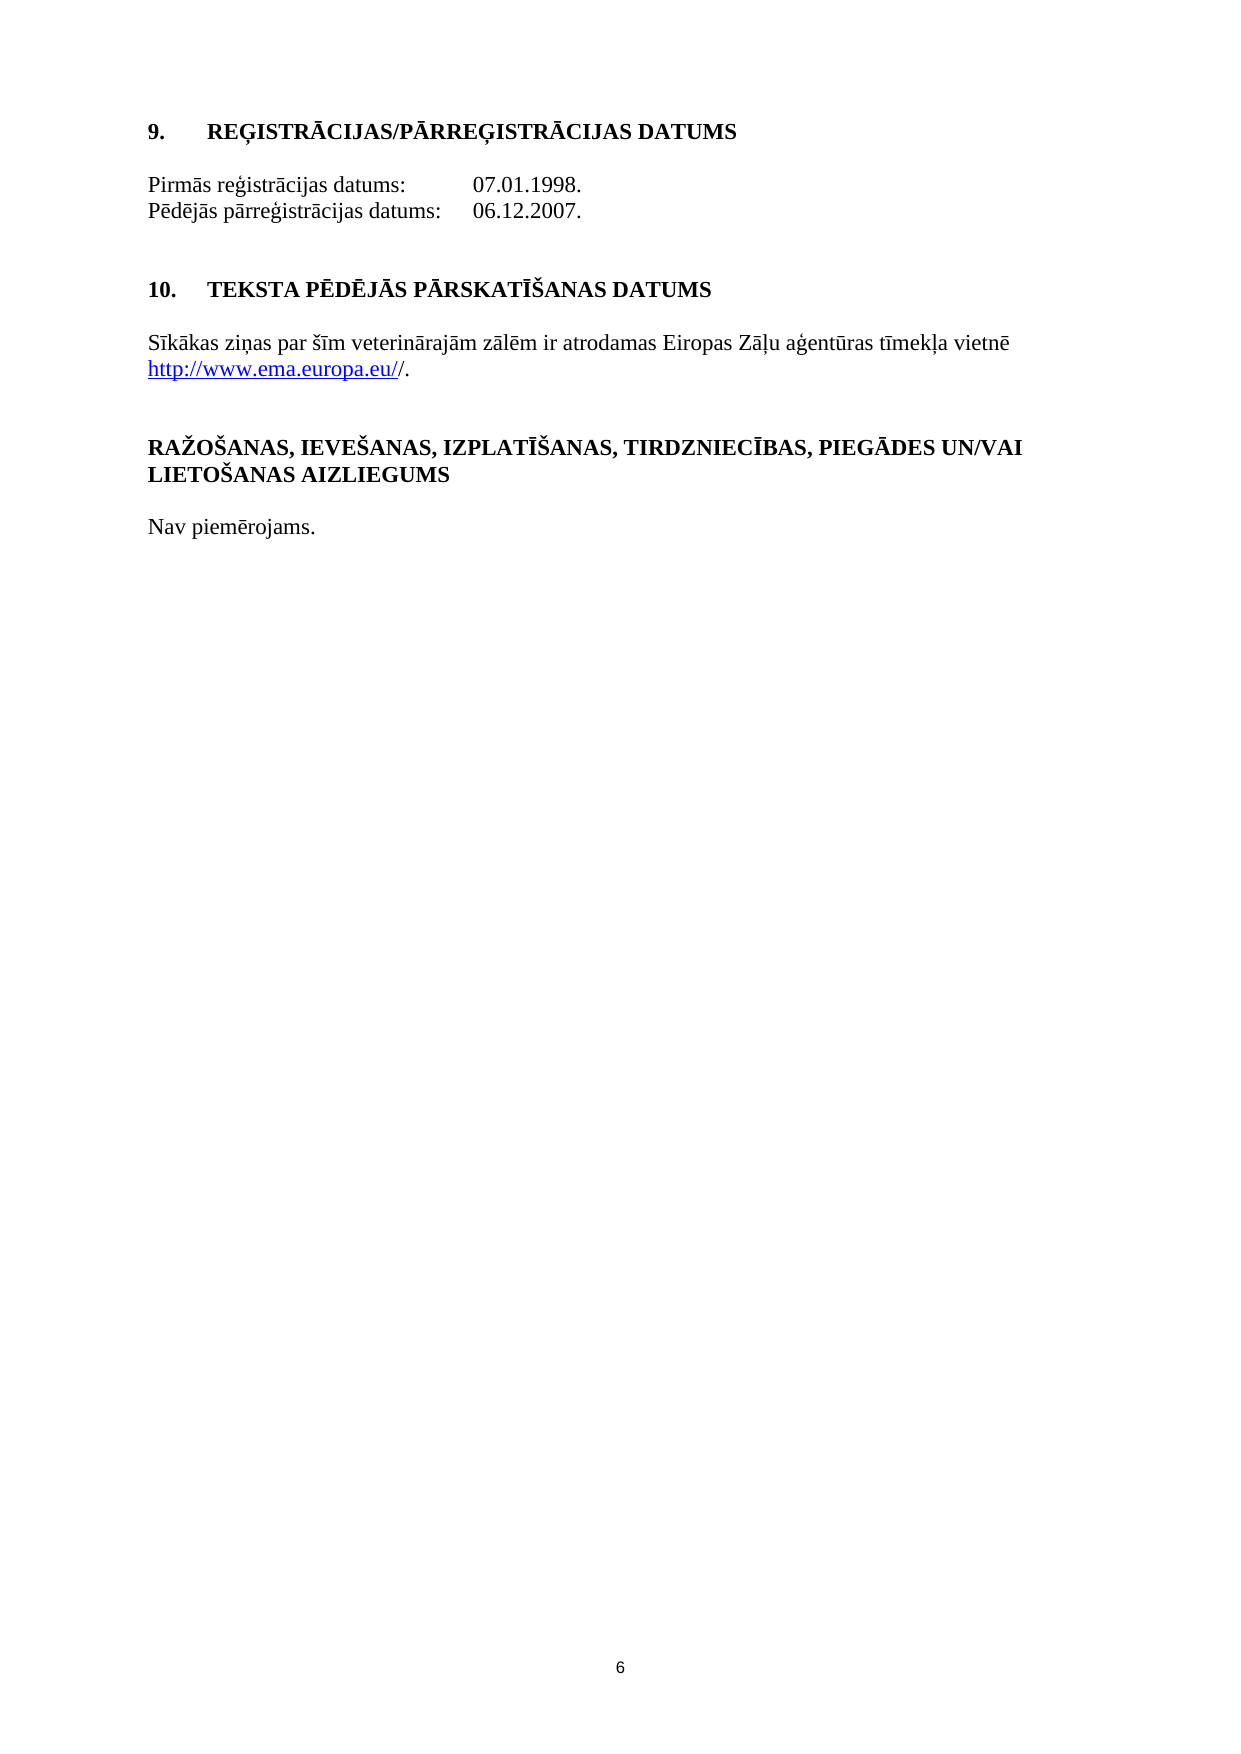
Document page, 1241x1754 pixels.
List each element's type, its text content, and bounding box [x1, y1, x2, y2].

text Sīkākas ziņas par šīm veterinārajām zālēm ir atrodamas Eiropas Zāļu aģentūras tīmekļa vietnē http://www.ema.europa.eu//. [148, 329, 1092, 382]
text 10. Teksta pēdējās PĀRSKATĪŠANAS datums [148, 276, 1092, 303]
text Pēdējās pārreģistrācijas datums: 06.12.2007. [148, 197, 1092, 223]
text RAŽOŠANAS, IEVEŠANAS, IZPLATĪŠANAS, TIRDZNIECĪBAS, PIEGĀDES UN/VAI LIETOŠANAS AIZLIEGUMS [148, 434, 1092, 487]
text Nav piemērojams. [148, 513, 1092, 540]
text 9. Reģistrācijas/pārreģistrācijas datums [148, 118, 1092, 144]
text Pirmās reģistrācijas datums: 07.01.1998. [148, 171, 1092, 197]
